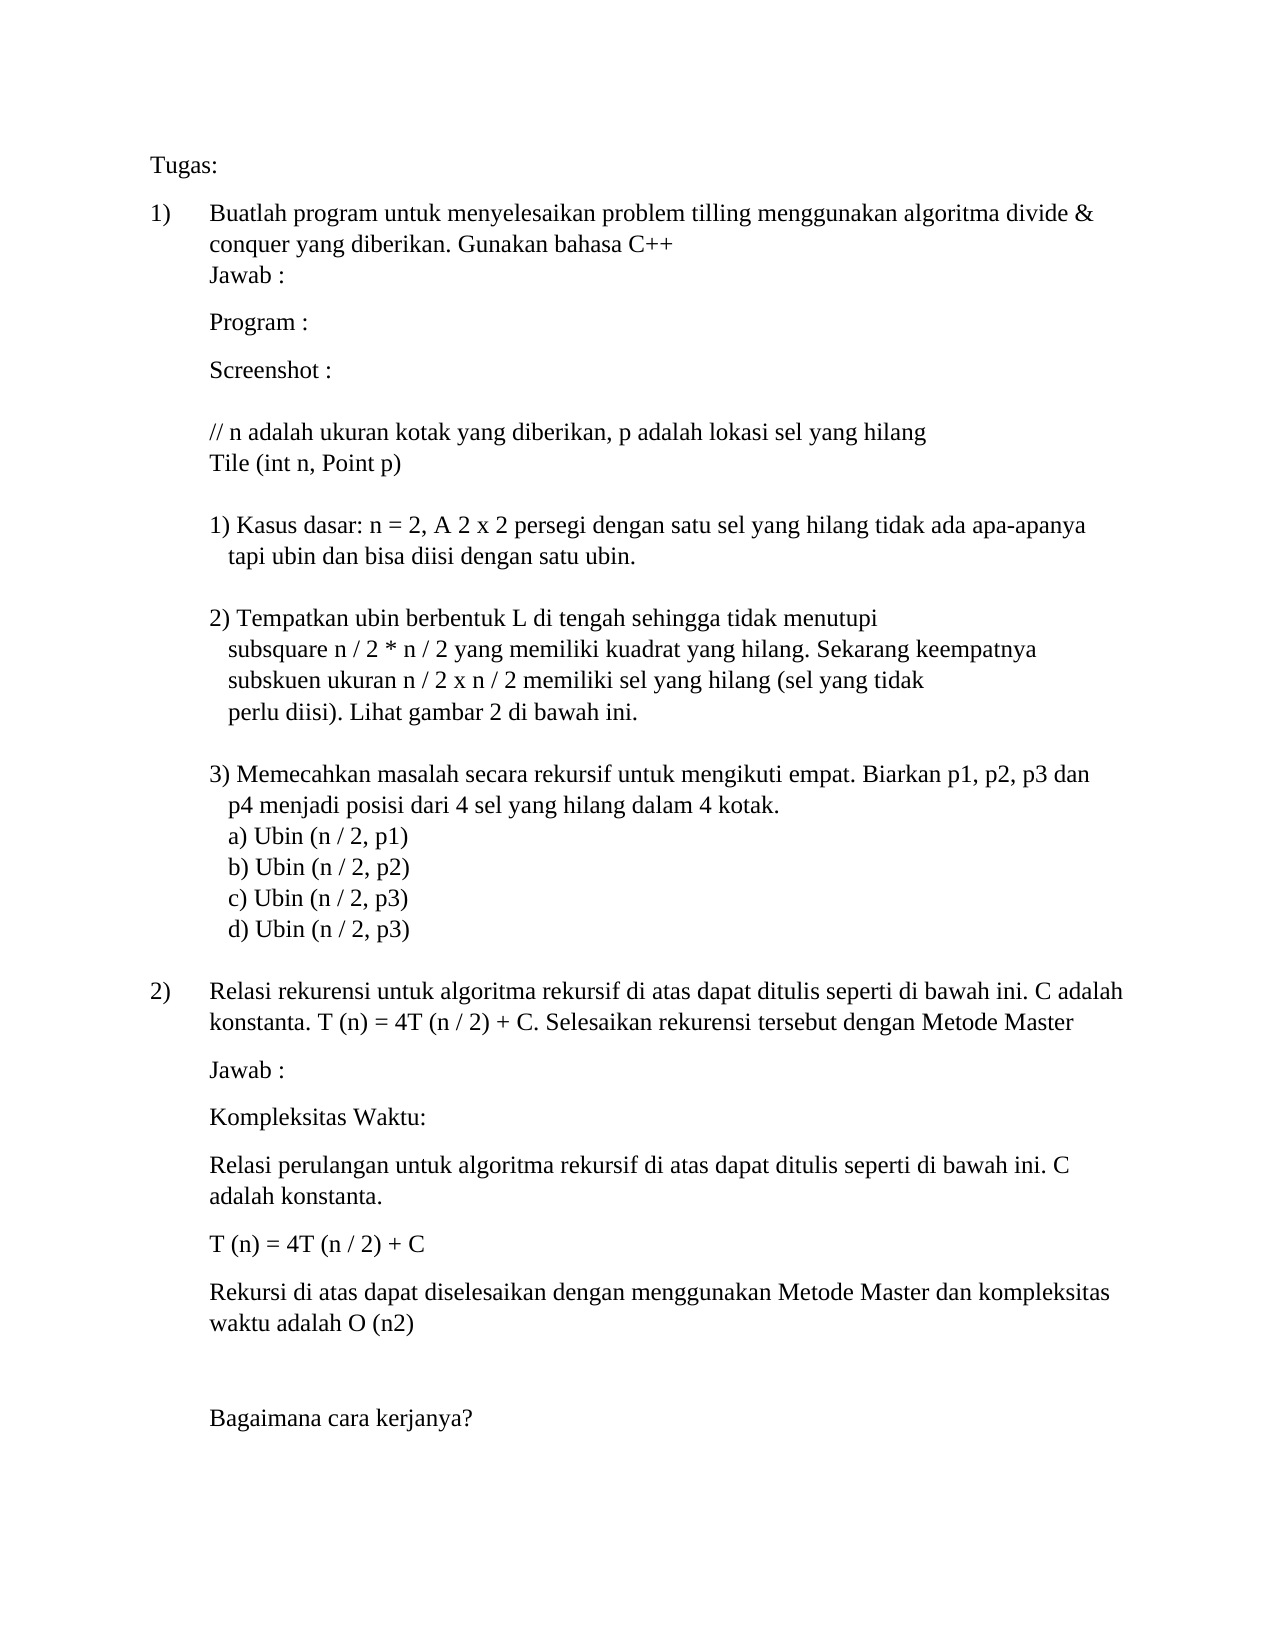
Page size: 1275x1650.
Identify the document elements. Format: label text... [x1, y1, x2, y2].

text Bagaimana cara kerjanya? [209, 1403, 1125, 1432]
list 1) Kasus dasar: n = 2, A 2 x 2 persegi dengan satu sel yang hilang tidak ada apa-apanya [209, 510, 1125, 539]
text T (n) = 4T (n / 2) + C [209, 1229, 1125, 1258]
list perlu diisi). Lihat gambar 2 di bawah ini. [209, 697, 1125, 725]
list 3) Memecahkan masalah secara rekursif untuk mengikuti empat. Biarkan p1, p2, p3 dan [209, 759, 1125, 787]
list Tile (int n, Point p) [209, 448, 1125, 477]
text Relasi perulangan untuk algoritma rekursif di atas dapat ditulis seperti di bawah ini. C adalah konstanta. [209, 1150, 1125, 1210]
list a) Ubin (n / 2, p1) [209, 821, 1125, 849]
text Rekursi di atas dapat diselesaikan dengan menggunakan Metode Master dan kompleksitas waktu adalah O (n2) [209, 1277, 1125, 1336]
text Program : [150, 307, 1125, 336]
list p4 menjadi posisi dari 4 sel yang hilang dalam 4 kotak. [209, 790, 1125, 818]
list c) Ubin (n / 2, p3) [209, 883, 1125, 912]
list // n adalah ukuran kotak yang diberikan, p adalah lokasi sel yang hilang [209, 417, 1125, 446]
list subsquare n / 2 * n / 2 yang memiliki kuadrat yang hilang. Sekarang keempatnya [209, 634, 1125, 663]
list Relasi rekurensi untuk algoritma rekursif di atas dapat ditulis seperti di bawah ini. C adalah konstanta. T (n) = 4T (n / 2) + C. Selesaikan rekurensi tersebut dengan Metode Master [150, 976, 1125, 1036]
list tapi ubin dan bisa diisi dengan satu ubin. [209, 541, 1125, 570]
list Jawab : [209, 260, 1125, 288]
text Kompleksitas Waktu: [209, 1102, 1125, 1131]
text Tugas: [150, 150, 1125, 179]
list d) Ubin (n / 2, p3) [209, 914, 1125, 943]
list 2) Tempatkan ubin berbentuk L di tengah sehingga tidak menutupi [209, 603, 1125, 632]
list Screenshot : [209, 355, 1125, 384]
list subskuen ukuran n / 2 x n / 2 memiliki sel yang hilang (sel yang tidak [209, 666, 1125, 694]
list Buatlah program untuk menyelesaikan problem tilling menggunakan algoritma divide & conquer yang diberikan. Gunakan bahasa C++ [150, 198, 1125, 257]
text Jawab : [209, 1055, 1125, 1083]
list b) Ubin (n / 2, p2) [209, 852, 1125, 881]
